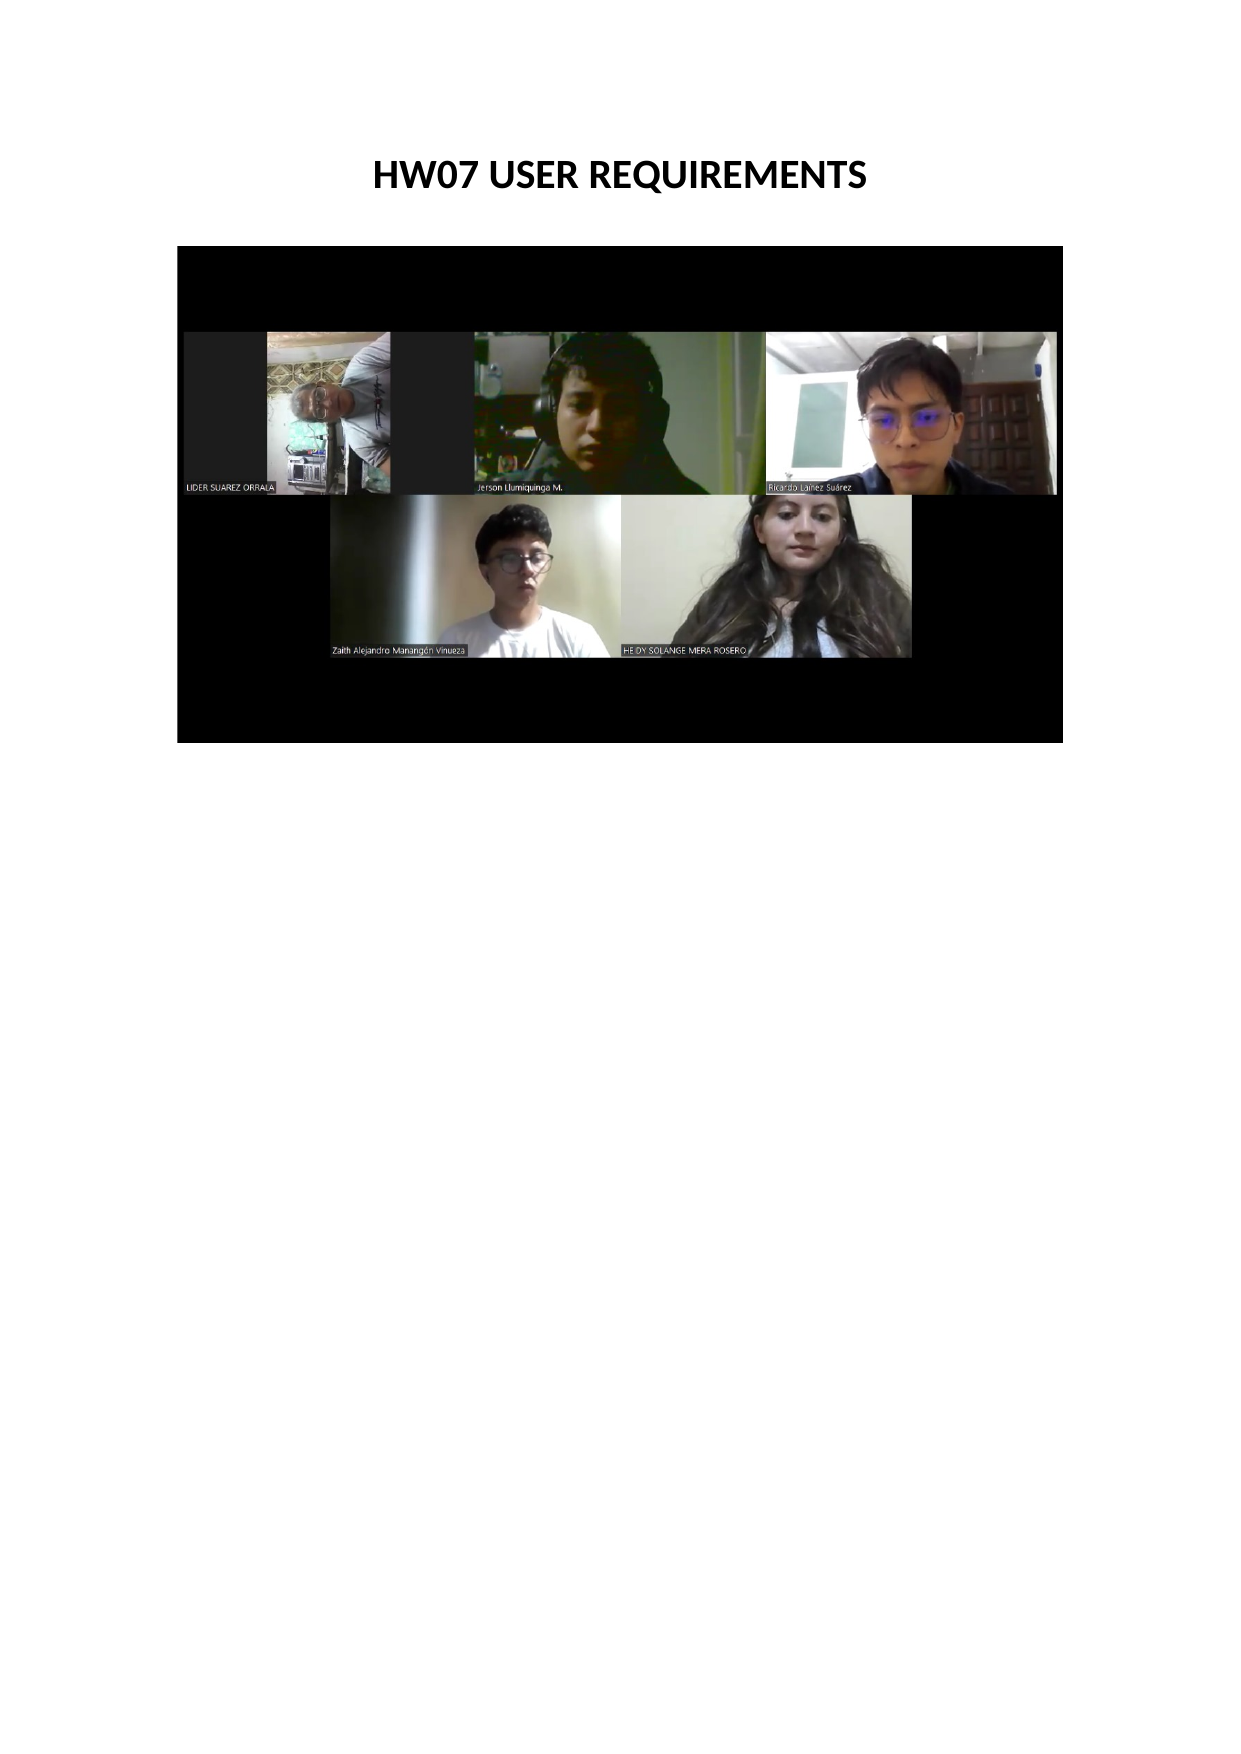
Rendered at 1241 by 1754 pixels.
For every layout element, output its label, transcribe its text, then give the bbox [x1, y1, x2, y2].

text HW07 USER REQUIREMENTS [177, 148, 1063, 198]
picture [177, 246, 1063, 743]
